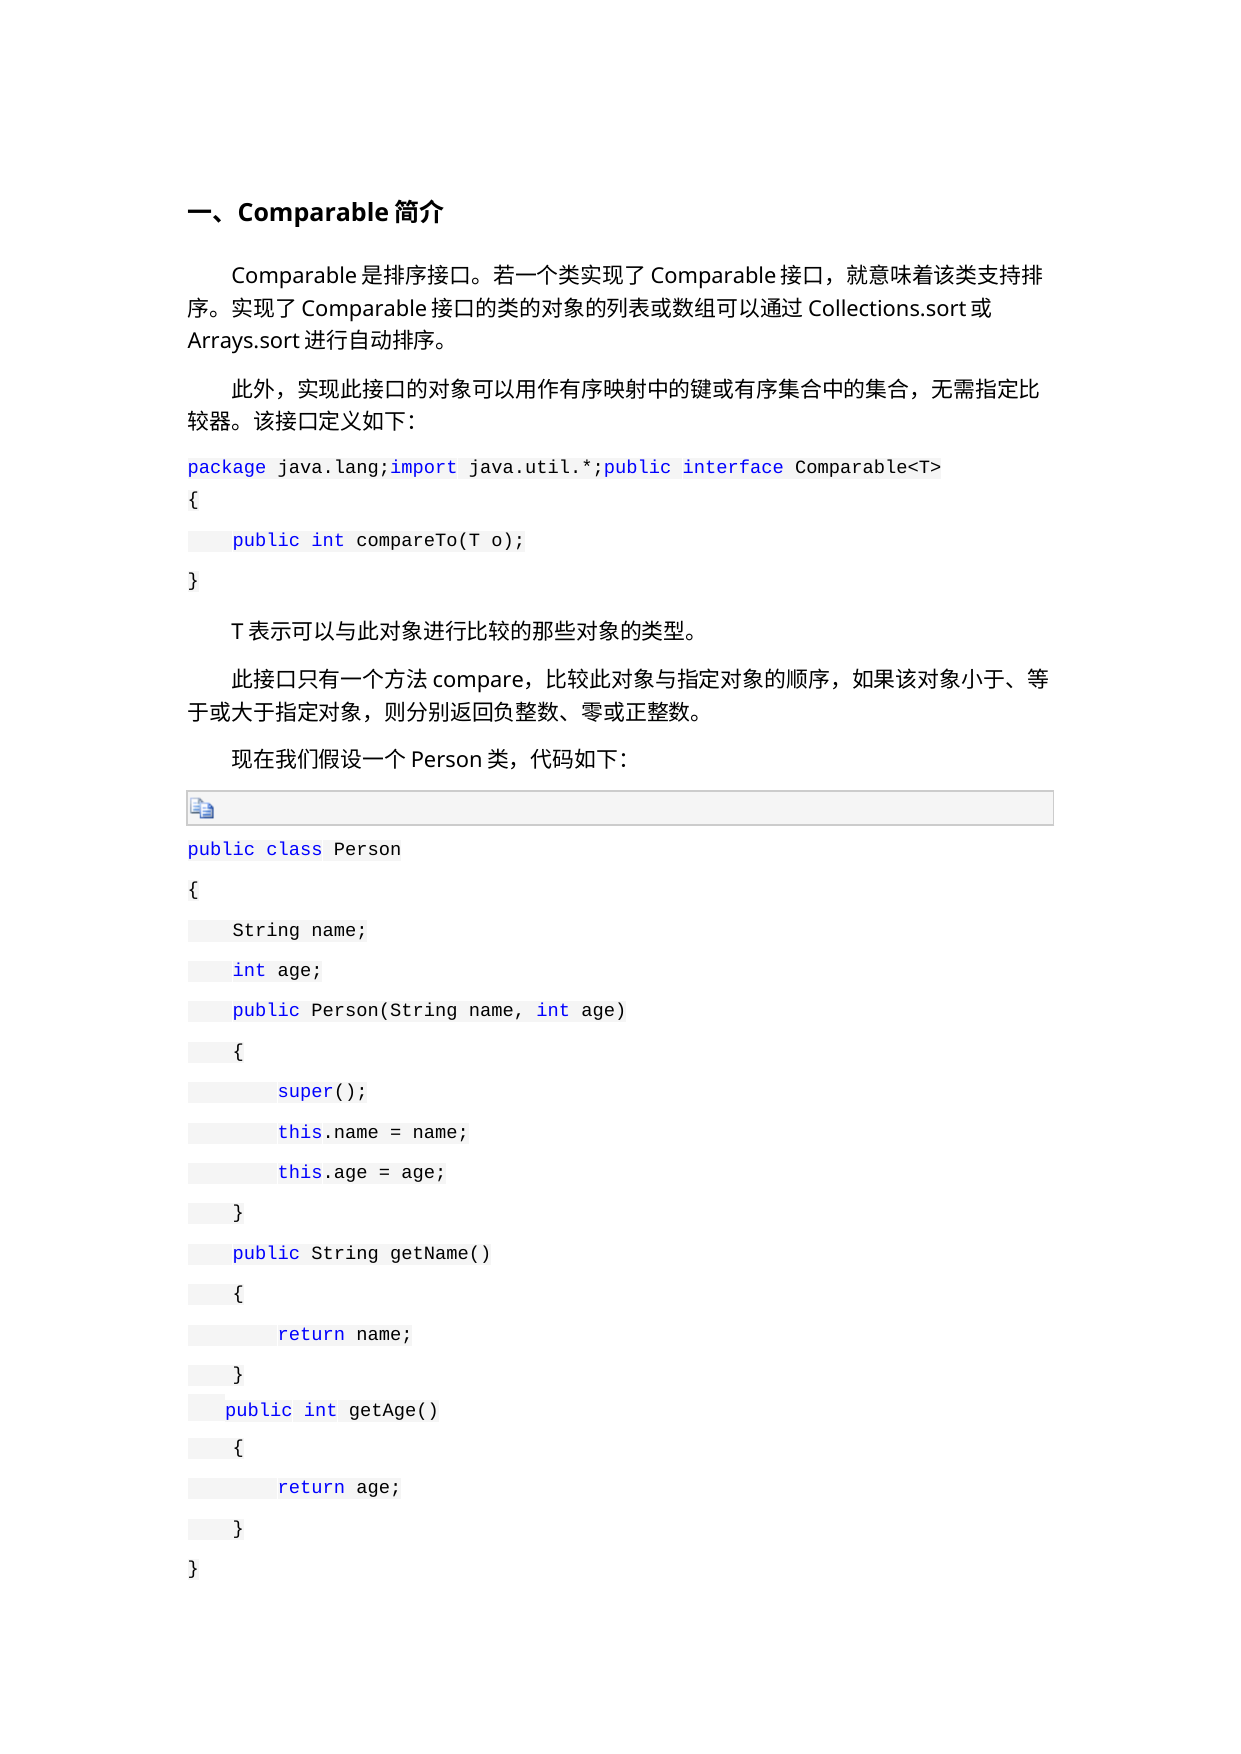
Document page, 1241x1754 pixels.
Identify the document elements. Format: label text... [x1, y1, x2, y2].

text T表示可以与此对象进行比较的那些对象的类型。 [187, 613, 1053, 646]
text 此外，实现此接口的对象可以用作有序映射中的键或有序集合中的集合，无需指定比较器。该接口定义如下： [187, 371, 1053, 436]
text return age; [187, 1473, 1053, 1505]
text this.age = age; [187, 1157, 1053, 1190]
text return name; [187, 1319, 1053, 1351]
text super(); [187, 1076, 1053, 1109]
text } [187, 1198, 1053, 1230]
text this.name = name; [187, 1117, 1053, 1149]
text } public int getAge() [187, 1359, 1053, 1424]
text Comparable是排序接口。若一个类实现了Comparable接口，就意味着该类支持排序。实现了Comparable接口的类的对象的列表或数组可以通过Collections.sort或Arrays.sort进行自动排序。 [187, 258, 1053, 356]
text public Person(String name, int age) [187, 996, 1053, 1028]
picture [188, 792, 219, 824]
subtitle 一、Comparable简介 [187, 178, 1053, 243]
text 现在我们假设一个Person类，代码如下： [187, 742, 1053, 775]
text { [187, 1432, 1053, 1465]
text { [187, 874, 1053, 907]
text 此接口只有一个方法compare，比较此对象与指定对象的顺序，如果该对象小于、等于或大于指定对象，则分别返回负整数、零或正整数。 [187, 662, 1053, 727]
text { [187, 1036, 1053, 1068]
text String name; [187, 915, 1053, 947]
text } [187, 1513, 1053, 1546]
text } [187, 565, 1053, 598]
text public int compareTo(T o); [187, 525, 1053, 557]
text { [187, 1278, 1053, 1311]
text } [187, 1553, 1053, 1586]
text int age; [187, 955, 1053, 988]
text package java.lang;import java.util.*;public interface Comparable<T> { [187, 452, 1053, 517]
text public class Person [187, 834, 1053, 866]
text public String getName() [187, 1238, 1053, 1271]
